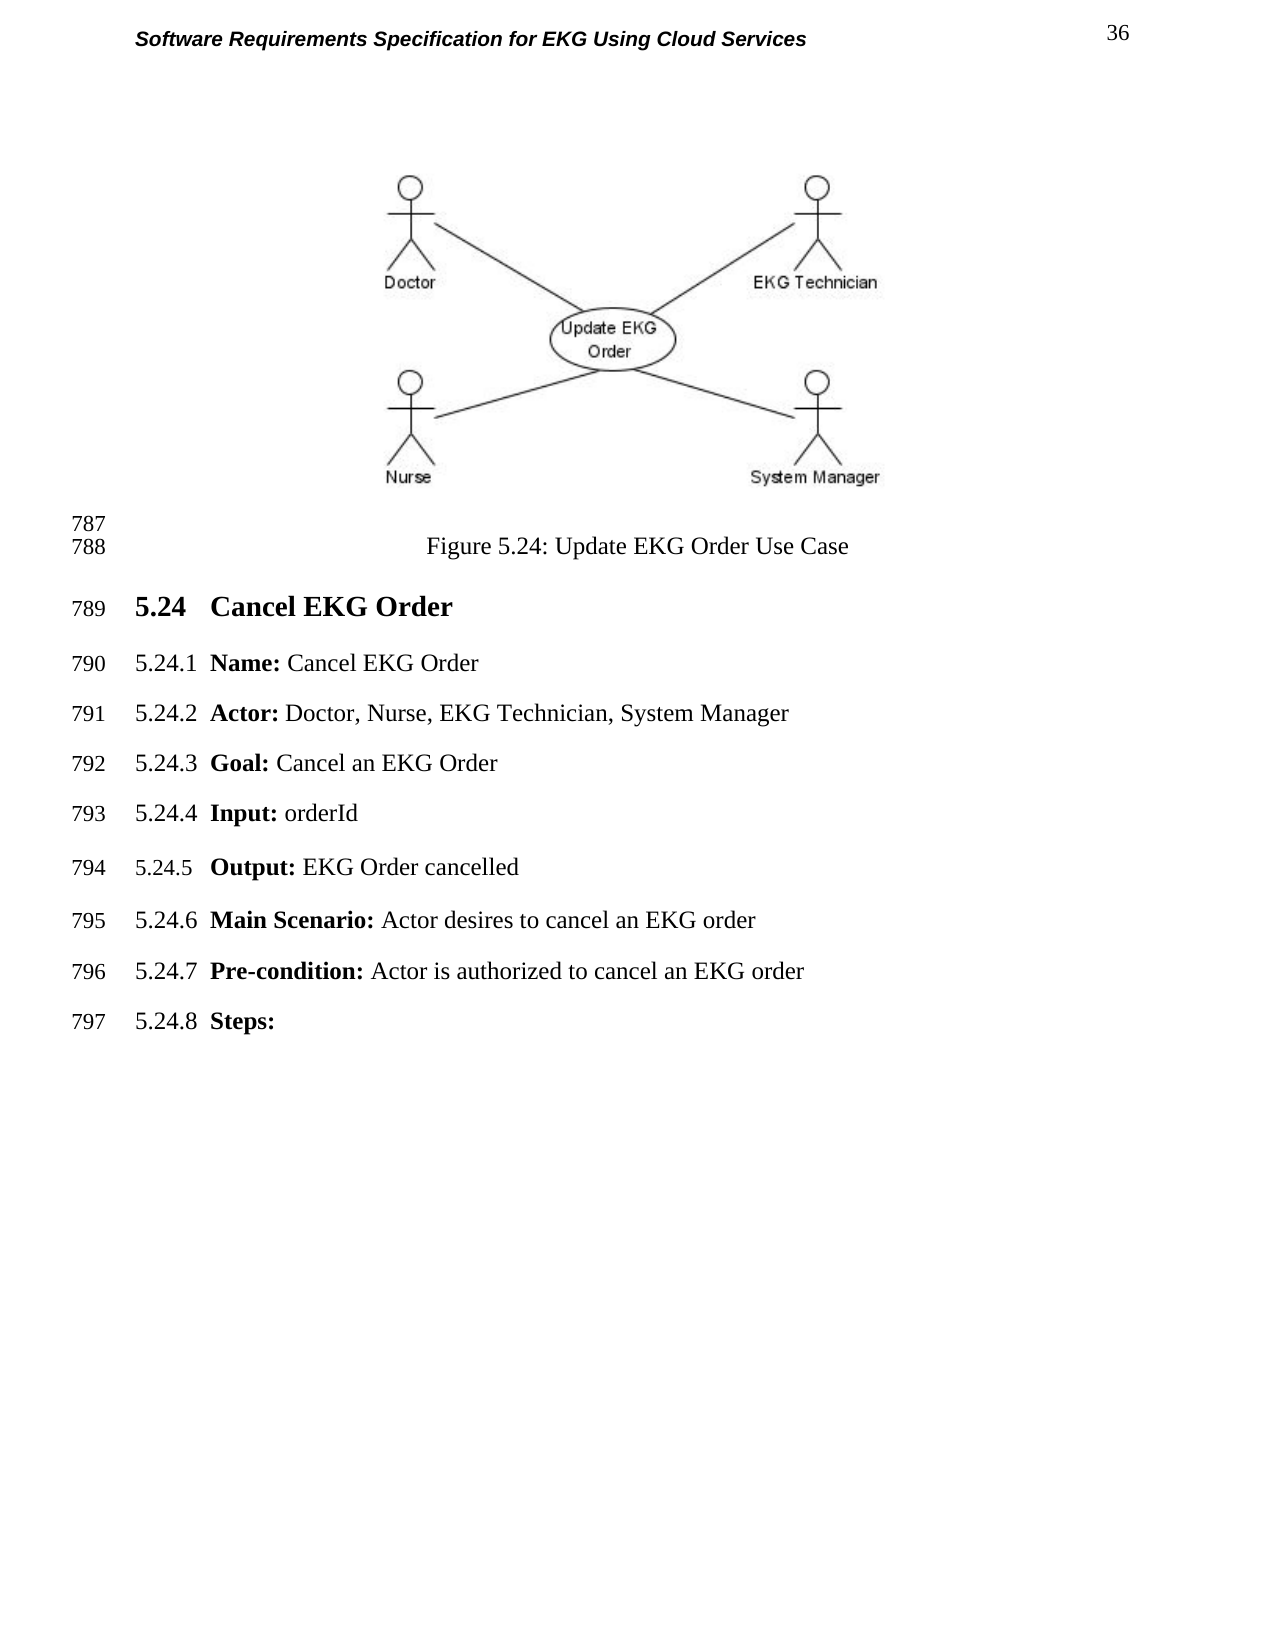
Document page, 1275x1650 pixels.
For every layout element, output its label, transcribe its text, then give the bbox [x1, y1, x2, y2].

subtitle Pre-condition: Actor is authorized to cancel an EKG order [135, 959, 1140, 984]
subtitle Steps: [135, 1009, 1140, 1034]
subtitle Output: EKG Order cancelled [135, 852, 1140, 881]
subtitle Actor: Doctor, Nurse, EKG Technician, System Manager [135, 702, 1140, 727]
subtitle Main Scenario: Actor desires to cancel an EKG order [135, 906, 1140, 934]
subtitle Name: Cancel EKG Order [135, 652, 1140, 677]
subtitle Goal: Cancel an EKG Order [135, 752, 1140, 777]
subtitle Cancel EKG Order [135, 589, 1140, 623]
subtitle Input: orderId [135, 802, 1140, 827]
picture [359, 150, 916, 532]
